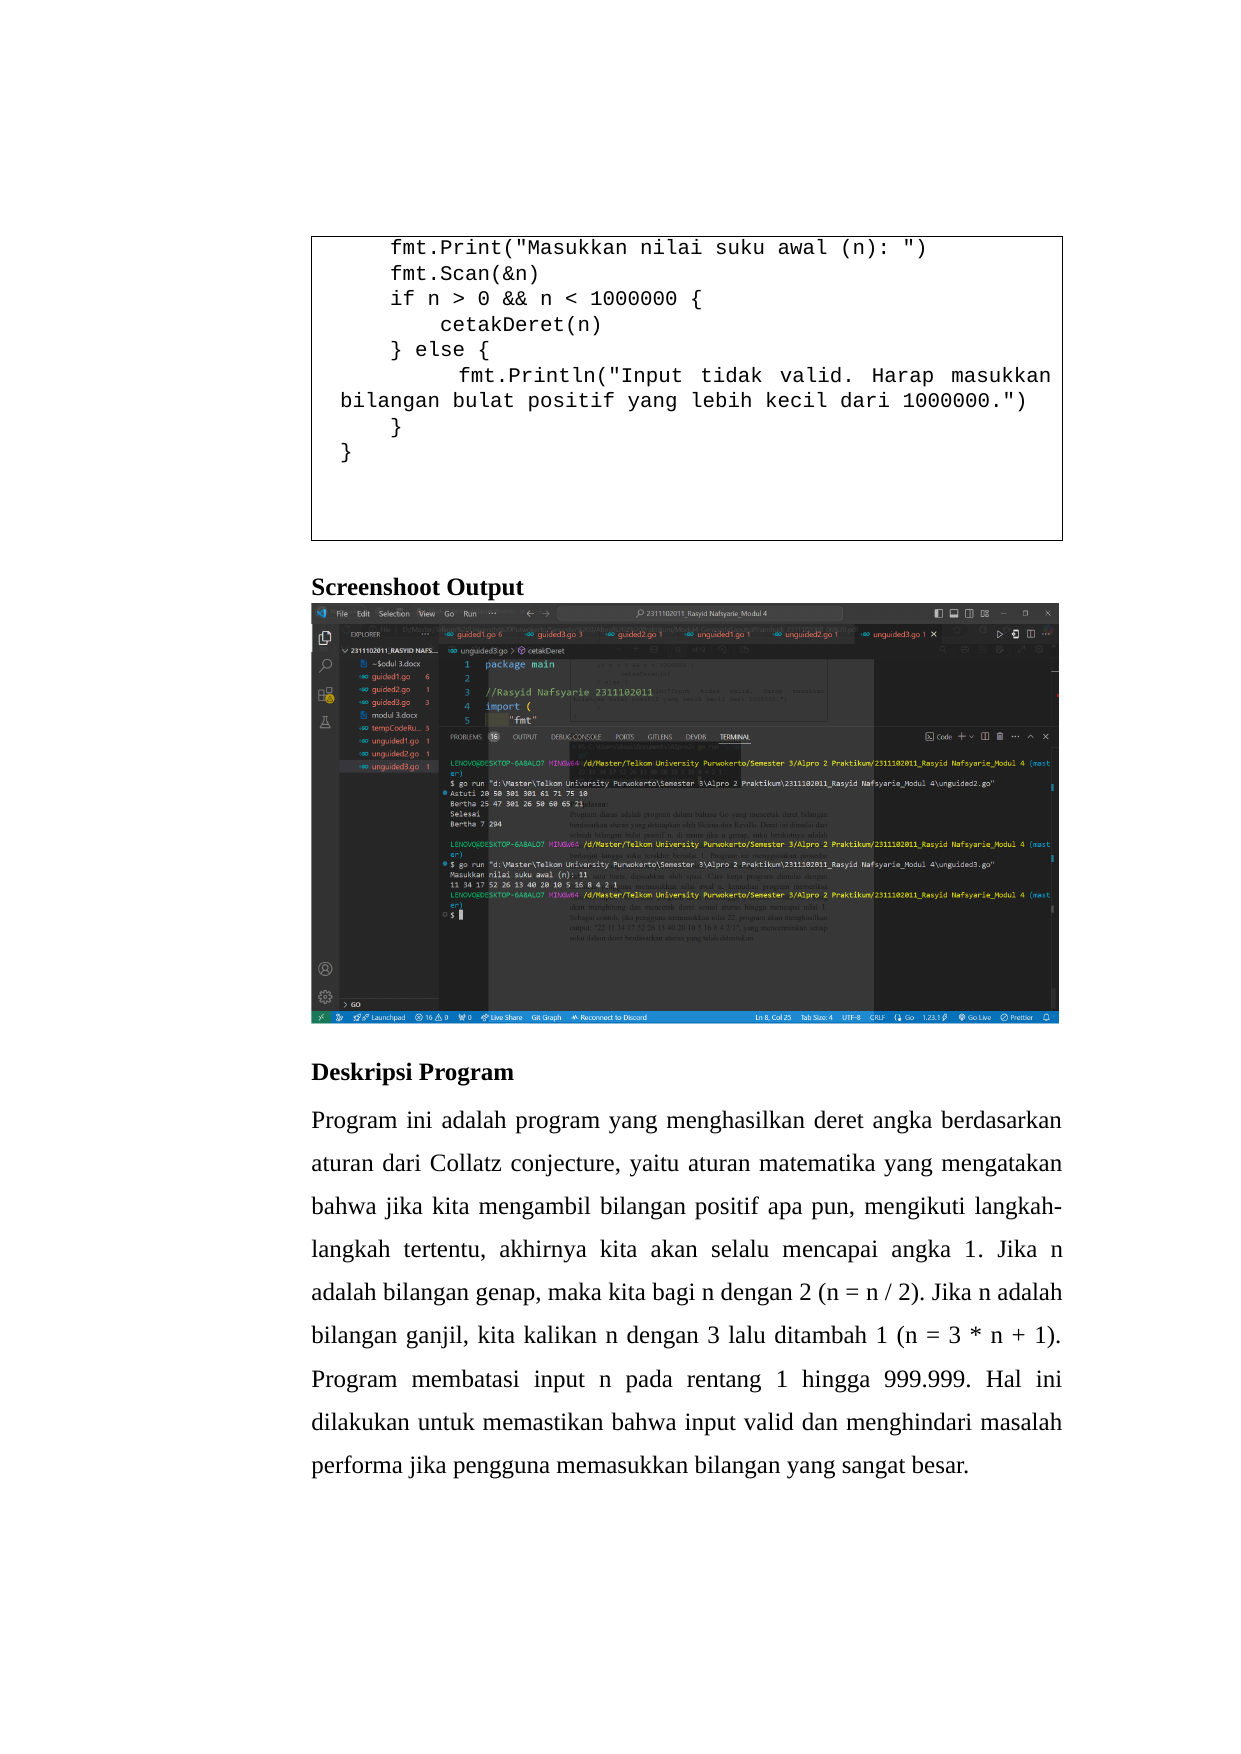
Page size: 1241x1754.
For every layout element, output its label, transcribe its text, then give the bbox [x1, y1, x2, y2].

list Screenshoot Output [311, 572, 1063, 601]
picture [311, 603, 1059, 1024]
text Program ini adalah program yang menghasilkan deret angka berdasarkan aturan dari Collatz conjecture, yaitu aturan matematika yang mengatakan bahwa jika kita mengambil bilangan positif apa pun, mengikuti langkah-langkah tertentu, akhirnya kita akan selalu mencapai angka 1. Jika n adalah bilangan genap, maka kita bagi n dengan 2 (n = n / 2). Jika n adalah bilangan ganjil, kita kalikan n dengan 3 lalu ditambah 1 (n = 3 * n + 1). Program membatasi input n pada rentang 1 hingga 999.999. Hal ini dilakukan untuk memastikan bahwa input valid dan menghindari masalah performa jika pengguna memasukkan bilangan yang sangat besar. [311, 1105, 1063, 1479]
list Deskripsi Program [311, 1057, 1063, 1086]
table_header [312, 237, 1062, 540]
